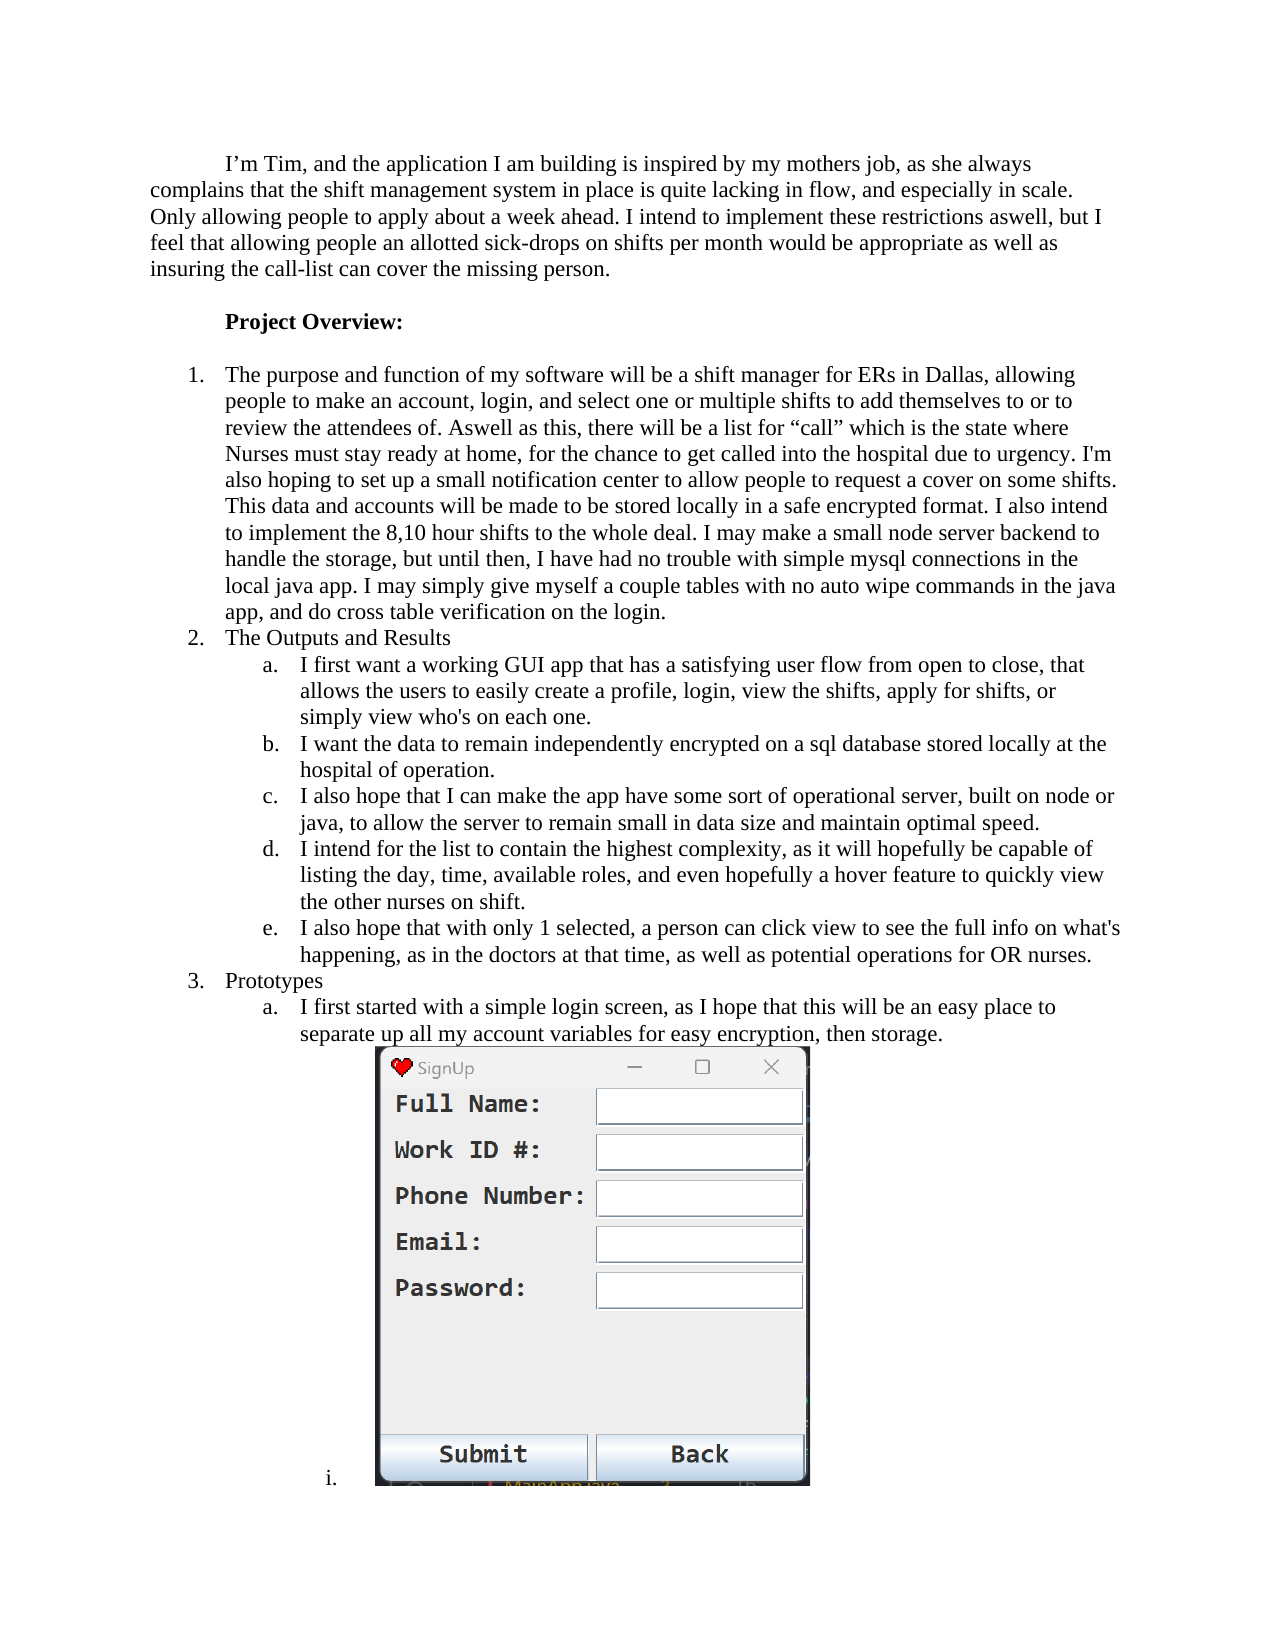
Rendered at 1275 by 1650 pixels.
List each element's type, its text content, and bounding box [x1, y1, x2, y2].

list I also hope that with only 1 selected, a person can click view to see the full info on what's happening, as in the doctors at that time, as well as potential operations for OR nurses. [262, 914, 1125, 967]
picture [375, 1046, 811, 1486]
list I first started with a simple login screen, as I hope that this will be an easy place to separate up all my account variables for easy encryption, then storage. [262, 993, 1125, 1046]
list Prototypes [187, 967, 1125, 993]
list I first want a working GUI app that has a satisfying user flow from open to close, that allows the users to easily create a profile, login, view the shifts, apply for shifts, or simply view who's on each one. [262, 651, 1125, 730]
list I intend for the list to contain the highest complexity, as it will hopefully be capable of listing the day, time, available roles, and even hopefully a hover feature to quickly view the other nurses on shift. [262, 835, 1125, 914]
text I’m Tim, and the application I am building is inspired by my mothers job, as she always complains that the shift management system in place is quite lacking in flow, and especially in scale. Only allowing people to apply about a week ahead. I intend to implement these restrictions aswell, but I feel that allowing people an allotted sick-drops on shifts per month would be appropriate as well as insuring the call-list can cover the missing person. [150, 150, 1125, 282]
list I also hope that I can make the app have some sort of operational server, built on node or java, to allow the server to remain small in data size and maintain optimal speed. [262, 782, 1125, 835]
list I want the data to remain independently encrypted on a sql database stored locally at the hospital of operation. [262, 730, 1125, 782]
text Project Overview: [150, 308, 1125, 334]
list The Outputs and Results [187, 624, 1125, 651]
list The purpose and function of my software will be a shift manager for ERs in Dallas, allowing people to make an account, login, and select one or multiple shifts to add themselves to or to review the attendees of. Aswell as this, there will be a list for “call” which is the state where Nurses must stay ready at home, for the chance to get called into the hospital due to urgency. I'm also hoping to set up a small notification center to allow people to request a cover on some shifts. This data and accounts will be made to be stored locally in a safe encrypted format. I also intend to implement the 8,10 hour shifts to the whole deal. I may make a small node server backend to handle the storage, but until then, I have had no trouble with simple mysql connections in the local java app. I may simply give myself a couple tables with no auto wipe commands in the java app, and do cross table verification on the login. [187, 361, 1125, 624]
